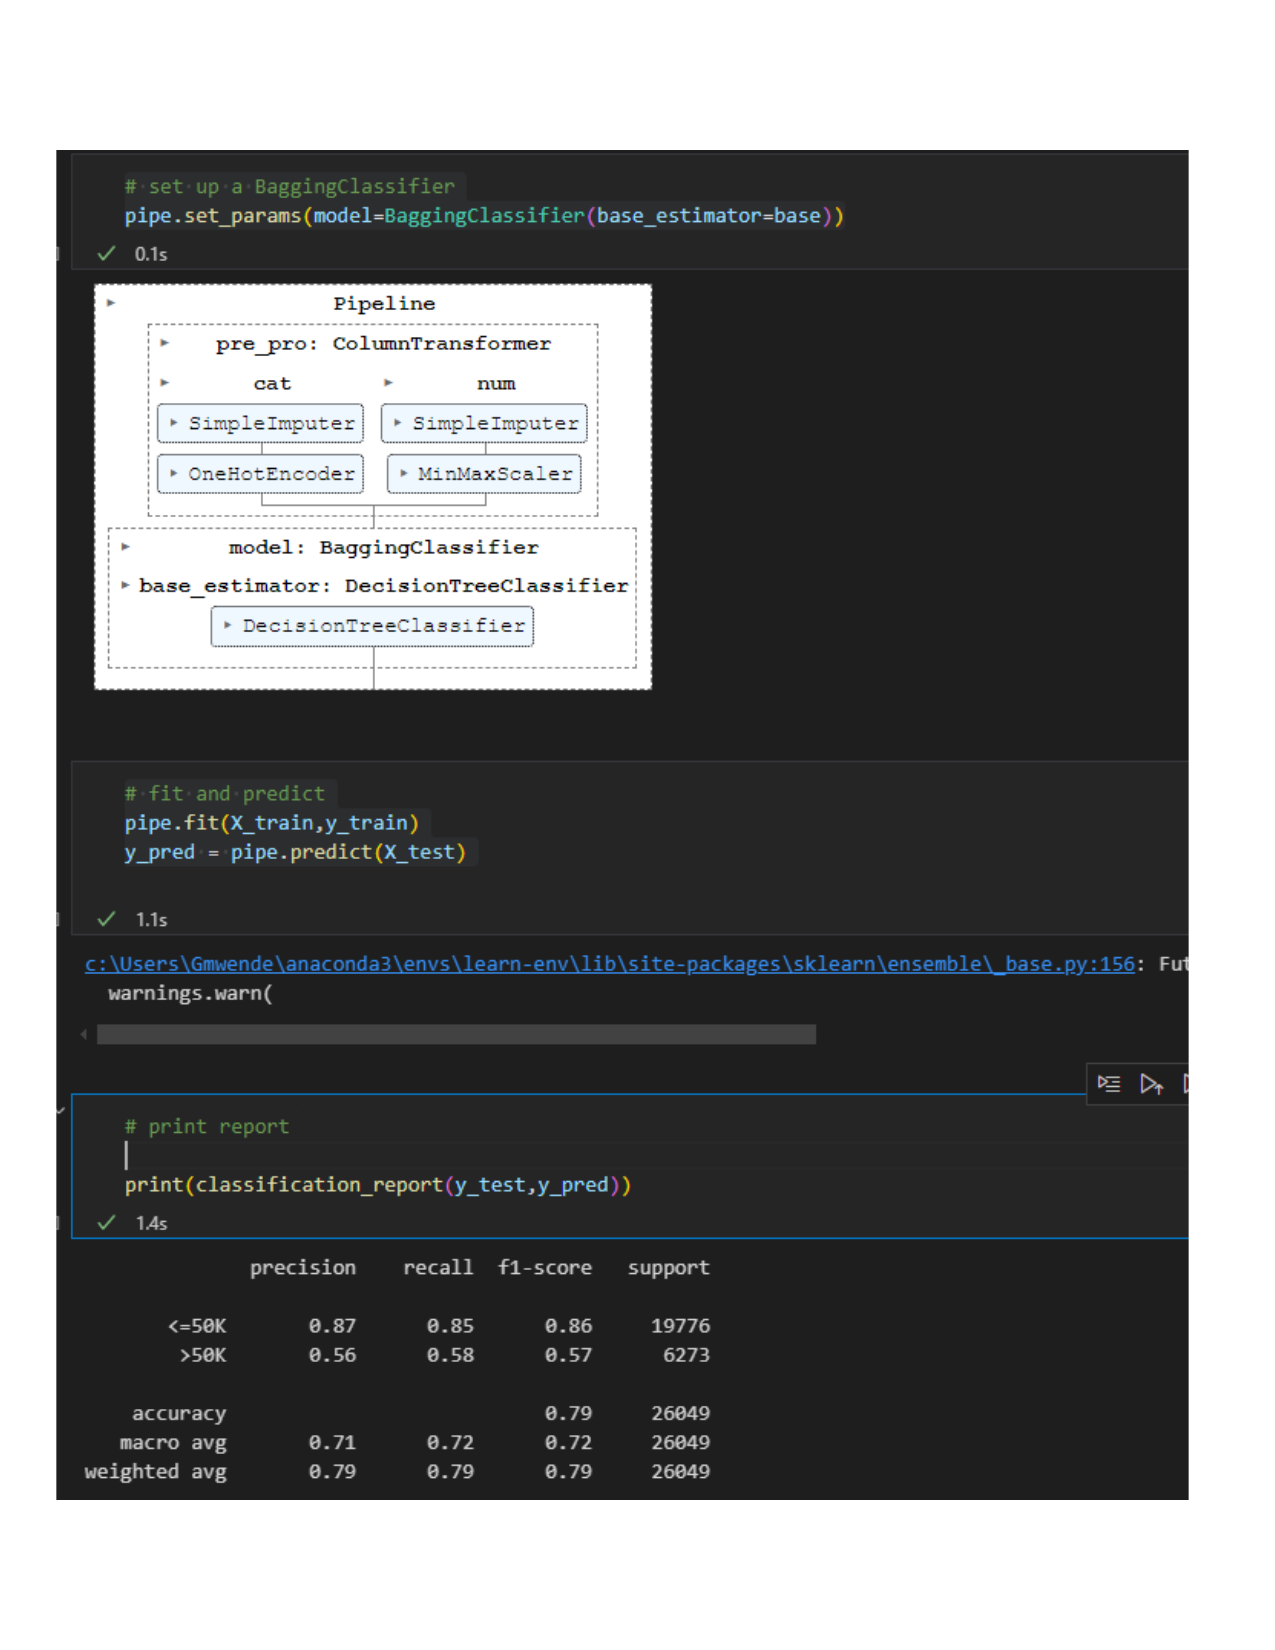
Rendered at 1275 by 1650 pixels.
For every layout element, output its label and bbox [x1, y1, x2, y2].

picture [56, 150, 1189, 1500]
